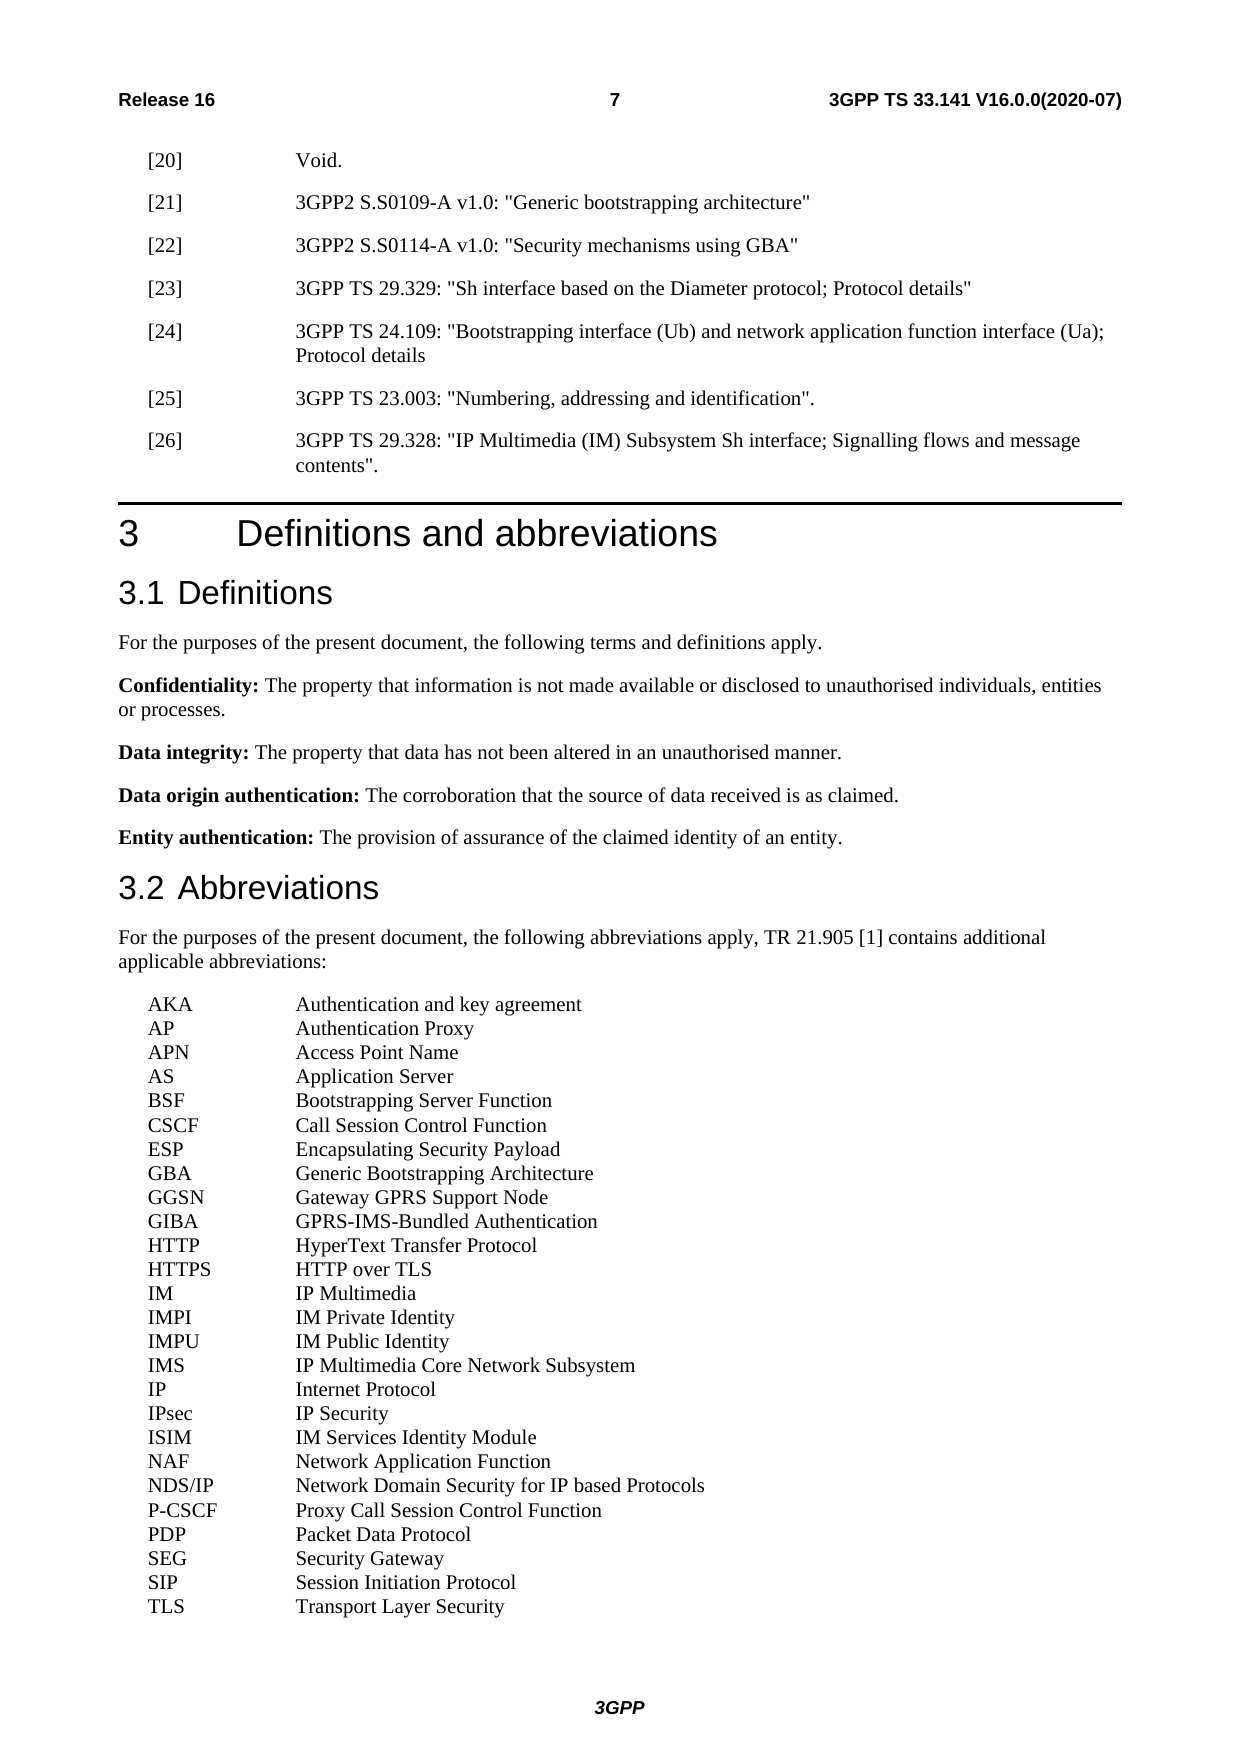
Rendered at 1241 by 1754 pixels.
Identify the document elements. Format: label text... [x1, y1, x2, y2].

text Entity authentication: The provision of assurance of the claimed identity of an entity. [118, 825, 1122, 849]
subtitle 3.1 Definitions [118, 573, 1122, 611]
text [24] 3GPP TS 24.109: "Bootstrapping interface (Ub) and network application function interface (Ua); Protocol details [148, 319, 1122, 367]
text BSF Bootstrapping Server Function [148, 1088, 1122, 1112]
subtitle 3 Definitions and abbreviations [118, 505, 1122, 554]
text HTTPS HTTP over TLS [148, 1257, 1122, 1281]
text PDP Packet Data Protocol [148, 1522, 1122, 1546]
text [21] 3GPP2 S.S0109-A v1.0: "Generic bootstrapping architecture" [148, 190, 1122, 214]
text AP Authentication Proxy [148, 1016, 1122, 1040]
text AKA Authentication and key agreement [148, 992, 1122, 1016]
text [25] 3GPP TS 23.003: "Numbering, addressing and identification". [148, 386, 1122, 410]
text For the purposes of the present document, the following abbreviations apply, TR 21.905 [1] contains additional applicable abbreviations: [118, 925, 1122, 973]
text Data integrity: The property that data has not been altered in an unauthorised manner. [118, 740, 1122, 764]
text IMPU IM Public Identity [148, 1329, 1122, 1353]
text P-CSCF Proxy Call Session Control Function [148, 1497, 1122, 1522]
text Data origin authentication: The corroboration that the source of data received is as claimed. [118, 782, 1122, 807]
text HTTP HyperText Transfer Protocol [148, 1233, 1122, 1257]
text IM IP Multimedia [148, 1281, 1122, 1305]
text ESP Encapsulating Security Payload [148, 1137, 1122, 1161]
text NDS/IP Network Domain Security for IP based Protocols [148, 1473, 1122, 1497]
text [23] 3GPP TS 29.329: "Sh interface based on the Diameter protocol; Protocol details" [148, 276, 1122, 300]
text AS Application Server [148, 1064, 1122, 1088]
text SIP Session Initiation Protocol [148, 1570, 1122, 1594]
text TLS Transport Layer Security [148, 1594, 1122, 1618]
text [22] 3GPP2 S.S0114-A v1.0: "Security mechanisms using GBA" [148, 233, 1122, 257]
text NAF Network Application Function [148, 1449, 1122, 1473]
text IPsec IP Security [148, 1401, 1122, 1425]
text ISIM IM Services Identity Module [148, 1425, 1122, 1449]
text IMS IP Multimedia Core Network Subsystem [148, 1353, 1122, 1377]
text Confidentiality: The property that information is not made available or disclosed to unauthorised individuals, entities or processes. [118, 673, 1122, 721]
text [20] Void. [148, 147, 1122, 172]
subtitle 3.2 Abbreviations [118, 868, 1122, 907]
text IP Internet Protocol [148, 1377, 1122, 1401]
text GGSN Gateway GPRS Support Node [148, 1185, 1122, 1209]
text APN Access Point Name [148, 1040, 1122, 1064]
text SEG Security Gateway [148, 1546, 1122, 1570]
text For the purposes of the present document, the following terms and definitions apply. [118, 630, 1122, 654]
text [26] 3GPP TS 29.328: "IP Multimedia (IM) Subsystem Sh interface; Signalling flows and message contents". [148, 428, 1122, 477]
text CSCF Call Session Control Function [148, 1112, 1122, 1137]
text GBA Generic Bootstrapping Architecture [148, 1161, 1122, 1185]
text IMPI IM Private Identity [148, 1305, 1122, 1329]
text GIBA GPRS-IMS-Bundled Authentication [148, 1209, 1122, 1233]
